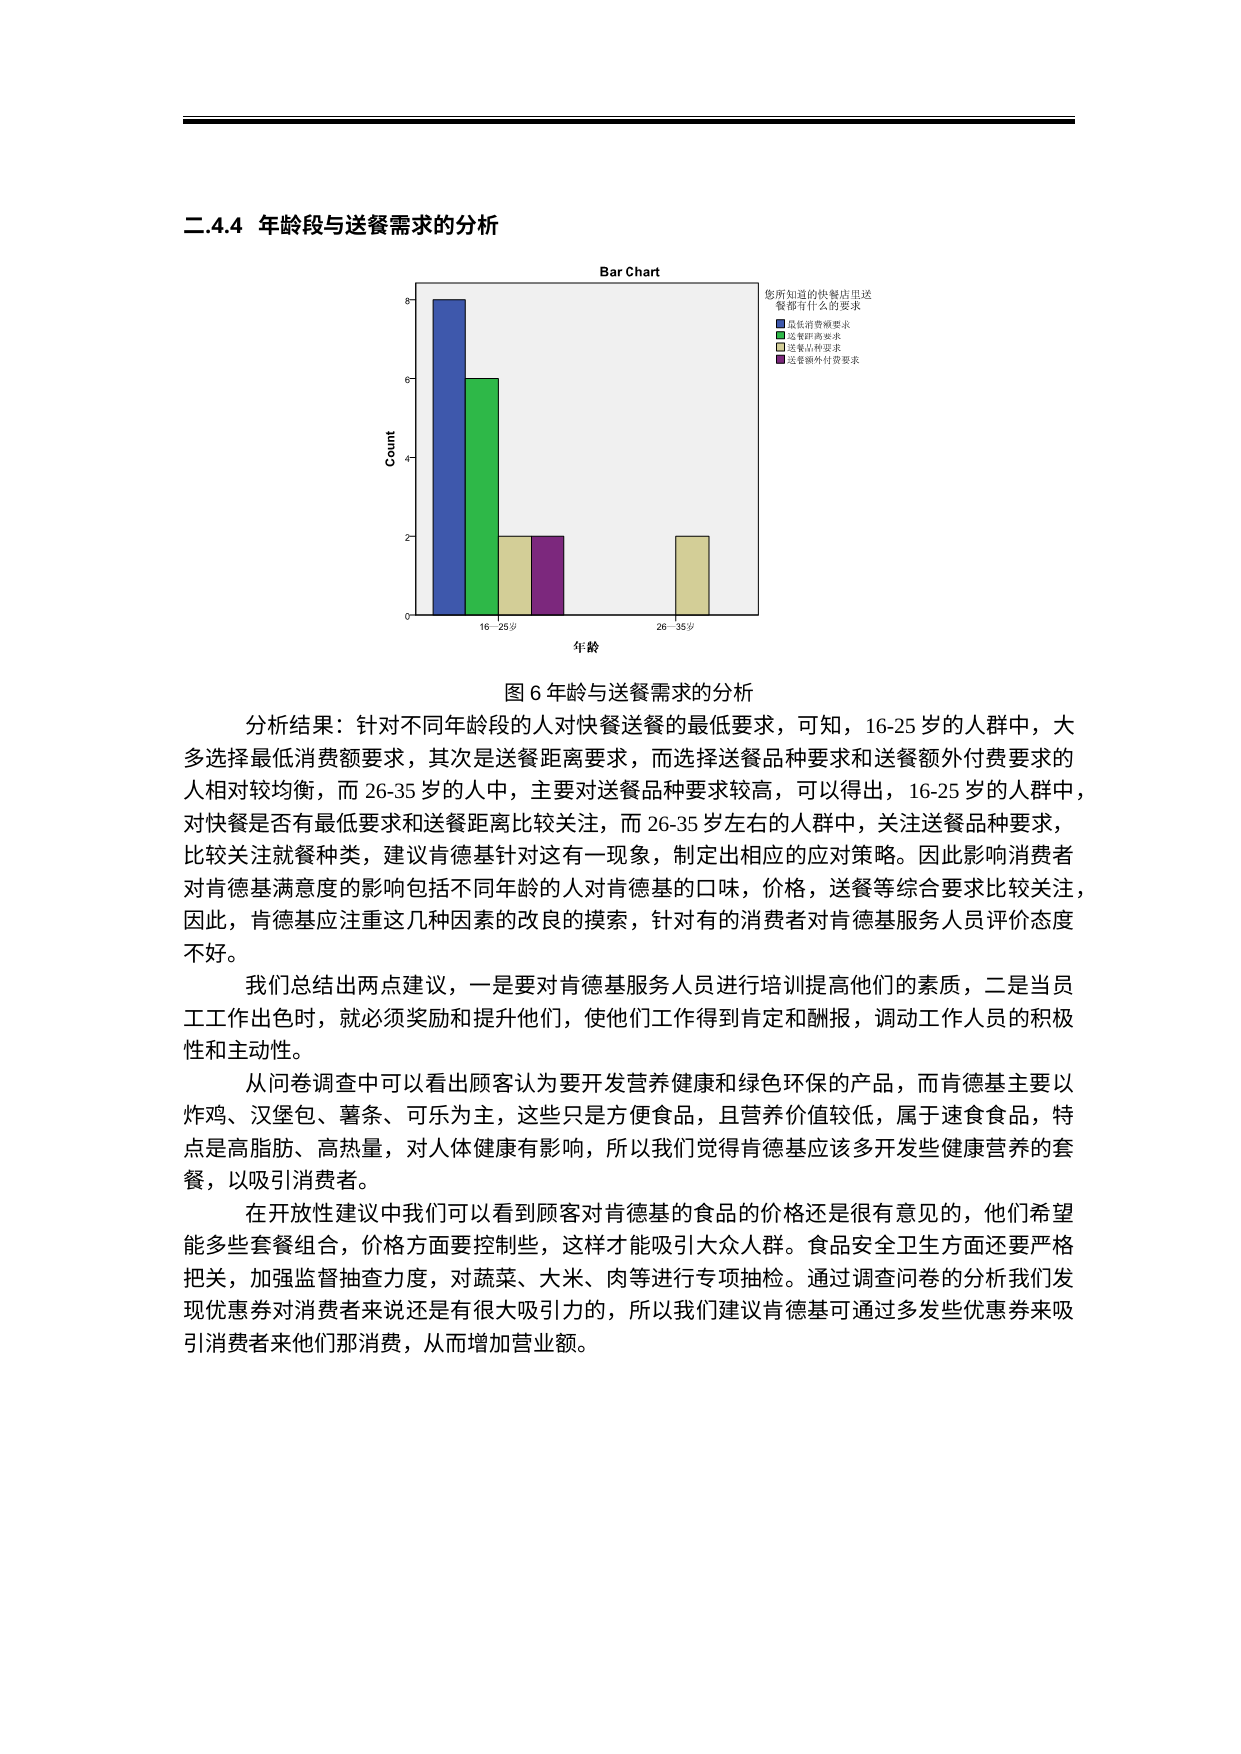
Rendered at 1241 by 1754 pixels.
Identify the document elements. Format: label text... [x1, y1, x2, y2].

text 图 6 年龄与送餐需求的分析 [183, 675, 1075, 708]
picture [371, 252, 887, 665]
text 分析结果：针对不同年龄段的人对快餐送餐的最低要求，可知，16-25岁的人群中，大多选择最低消费额要求，其次是送餐距离要求，而选择送餐品种要求和送餐额外付费要求的人相对较均衡，而26-35岁的人中，主要对送餐品种要求较高，可以得出，16-25岁的人群中，对快餐是否有最低要求和送餐距离比较关注，而26-35岁左右的人群中，关注送餐品种要求，比较关注就餐种类，建议肯德基针对这有一现象，制定出相应的应对策略。因此影响消费者对肯德基满意度的影响包括不同年龄的人对肯德基的口味，价格，送餐等综合要求比较关注，因此，肯德基应注重这几种因素的改良的摸索，针对有的消费者对肯德基服务人员评价态度不好。 [183, 708, 1075, 968]
text 在开放性建议中我们可以看到顾客对肯德基的食品的价格还是很有意见的，他们希望能多些套餐组合，价格方面要控制些，这样才能吸引大众人群。食品安全卫生方面还要严格把关，加强监督抽查力度，对蔬菜、大米、肉等进行专项抽检。通过调查问卷的分析我们发现优惠券对消费者来说还是有很大吸引力的，所以我们建议肯德基可通过多发些优惠券来吸引消费者来他们那消费，从而增加营业额。 [183, 1195, 1075, 1358]
subtitle 年龄段与送餐需求的分析 [183, 208, 1075, 240]
text 我们总结出两点建议，一是要对肯德基服务人员进行培训提高他们的素质，二是当员工工作出色时，就必须奖励和提升他们，使他们工作得到肯定和酬报，调动工作人员的积极性和主动性。 [183, 968, 1075, 1065]
text 从问卷调查中可以看出顾客认为要开发营养健康和绿色环保的产品，而肯德基主要以炸鸡、汉堡包、薯条、可乐为主，这些只是方便食品，且营养价值较低，属于速食食品，特点是高脂肪、高热量，对人体健康有影响，所以我们觉得肯德基应该多开发些健康营养的套餐，以吸引消费者。 [183, 1065, 1075, 1195]
